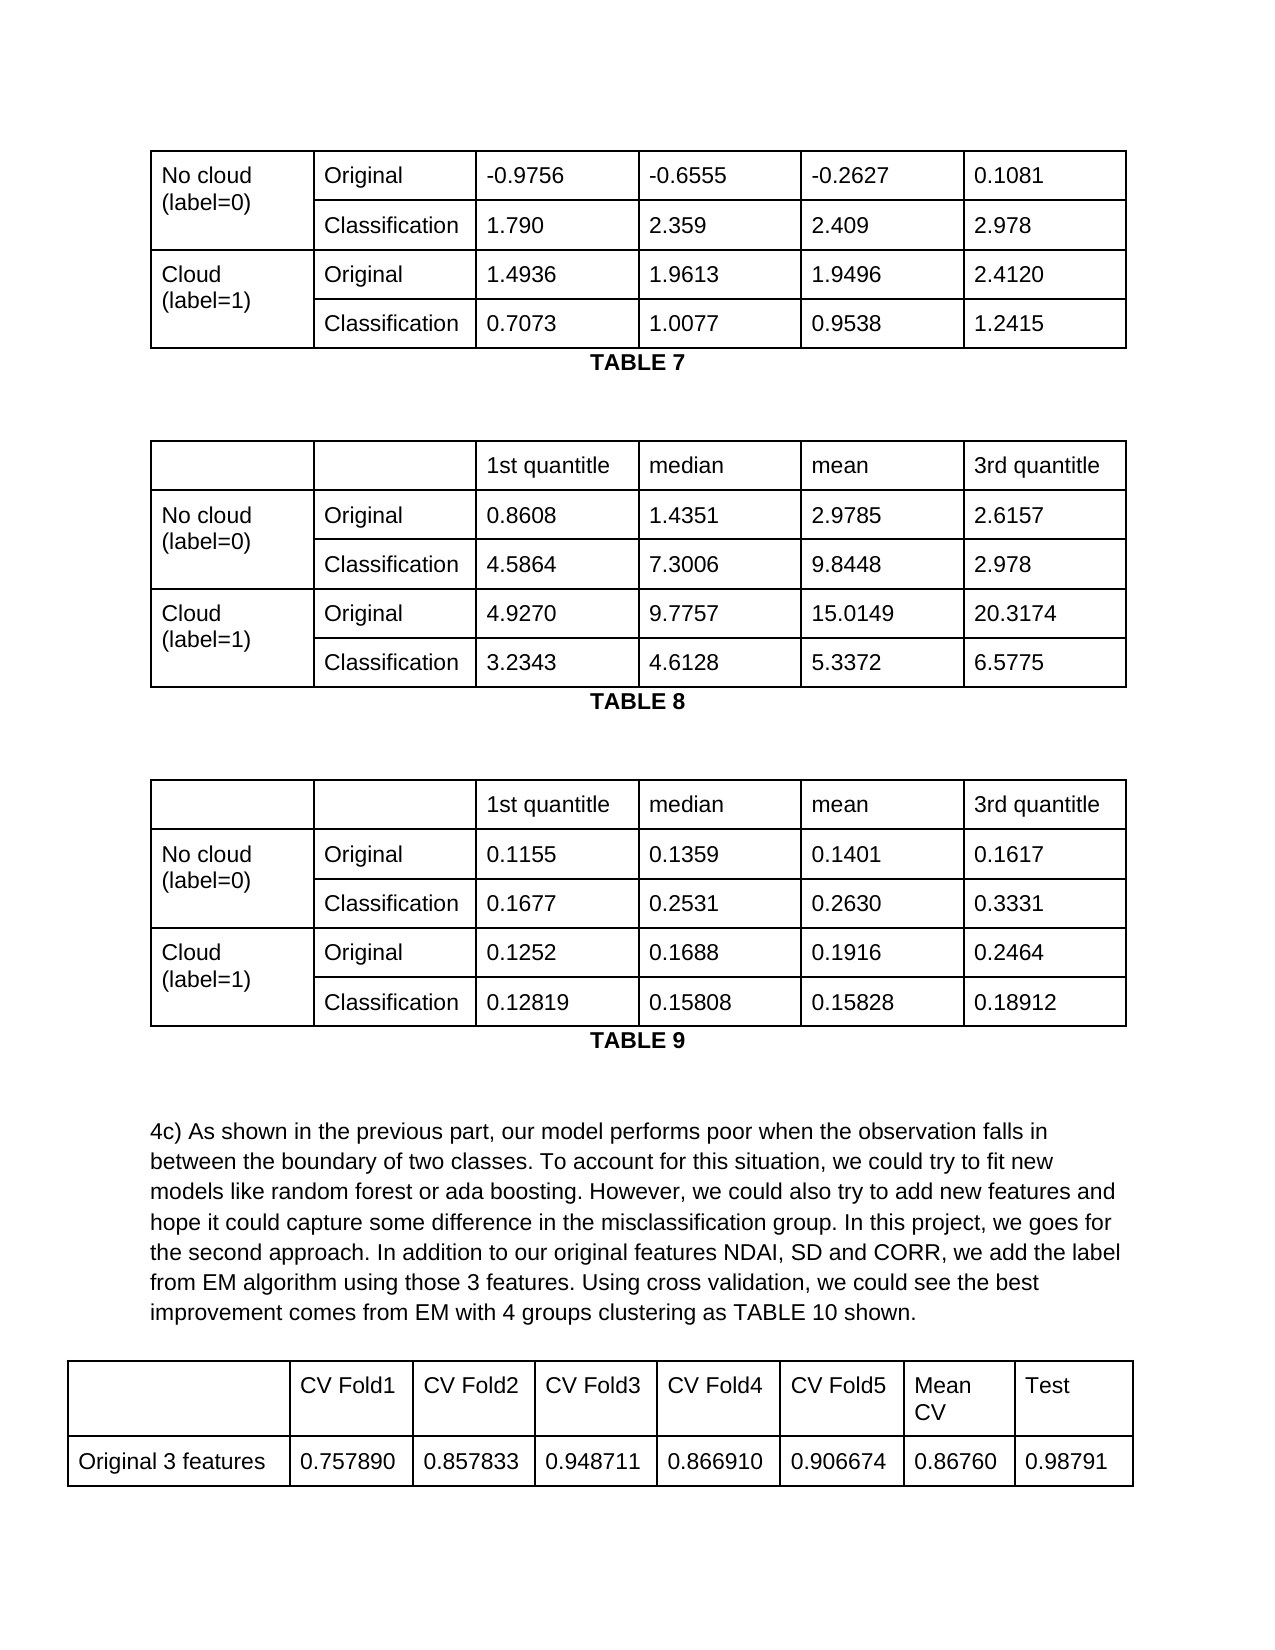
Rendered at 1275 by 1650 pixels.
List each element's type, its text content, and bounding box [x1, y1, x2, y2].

table_cell 0.906674 [781, 1437, 903, 1484]
table_cell 2.6157 [965, 491, 1125, 538]
table_header 3rd quantitle [965, 781, 1125, 828]
table_cell 0.1252 [477, 929, 638, 976]
table_header [69, 1362, 289, 1435]
table_cell 0.1677 [477, 880, 638, 927]
table_cell 1.2415 [965, 300, 1125, 347]
table_cell 1.0077 [640, 300, 800, 347]
table_cell 0.15808 [640, 978, 800, 1025]
text TABLE 9 [150, 1027, 1125, 1054]
table_cell 1.9496 [802, 251, 963, 298]
table_cell 7.3006 [640, 540, 800, 588]
table_cell 4.9270 [477, 590, 638, 637]
table_cell 1.790 [477, 201, 638, 248]
table_cell No cloud (label=0) [152, 491, 313, 588]
table_cell 9.8448 [802, 540, 963, 588]
table_cell 0.3331 [965, 880, 1125, 927]
table_cell -0.9756 [477, 152, 638, 199]
table_cell 1.4351 [640, 491, 800, 538]
table_cell 0.1155 [477, 830, 638, 877]
table_cell 0.12819 [477, 978, 638, 1025]
table_cell 2.4120 [965, 251, 1125, 298]
table_header 3rd quantitle [965, 442, 1125, 489]
table_cell 9.7757 [640, 590, 800, 637]
table_cell 15.0149 [802, 590, 963, 637]
table_cell Cloud (label=1) [152, 929, 313, 1025]
table_cell Original [315, 152, 475, 199]
table_cell 2.978 [965, 201, 1125, 248]
table_cell 2.978 [965, 540, 1125, 588]
table_cell 4.6128 [640, 639, 800, 686]
table_cell Classification [315, 639, 475, 686]
table_cell 0.948711 [536, 1437, 656, 1484]
table_cell 0.757890 [291, 1437, 412, 1484]
table_header [152, 442, 313, 489]
table_cell 0.1688 [640, 929, 800, 976]
table_cell 0.1916 [802, 929, 963, 976]
table_cell 3.2343 [477, 639, 638, 686]
table_cell Original [315, 251, 475, 298]
table_cell 0.18912 [965, 978, 1125, 1025]
table_cell 0.9538 [802, 300, 963, 347]
table_cell 0.1617 [965, 830, 1125, 877]
table_cell Cloud (label=1) [152, 590, 313, 686]
table_cell 0.15828 [802, 978, 963, 1025]
text 4c) As shown in the previous part, our model performs poor when the observation falls in between the boundary of two classes. To account for this situation, we could try to fit new models like random forest or ada boosting. However, we could also try to add new features and hope it could capture some difference in the misclassification group. In this project, we goes for the second approach. In addition to our original features NDAI, SD and CORR, we add the label from EM algorithm using those 3 features. Using cross validation, we could see the best improvement comes from EM with 4 groups clustering as TABLE 10 shown. [150, 1118, 1125, 1326]
table_cell 0.8608 [477, 491, 638, 538]
table_header [315, 781, 475, 828]
table_cell 0.7073 [477, 300, 638, 347]
table_cell Classification [315, 201, 475, 248]
table_cell 0.866910 [658, 1437, 779, 1484]
table_cell 0.86760 [905, 1437, 1014, 1484]
table_header CV Fold2 [414, 1362, 534, 1435]
table_cell -0.2627 [802, 152, 963, 199]
table_cell Cloud (label=1) [152, 251, 313, 347]
table_header 1st quantitle [477, 442, 638, 489]
table_cell 5.3372 [802, 639, 963, 686]
table_cell 20.3174 [965, 590, 1125, 637]
table_cell 0.857833 [414, 1437, 534, 1484]
table_header Test [1016, 1362, 1132, 1435]
table_header mean [802, 781, 963, 828]
table_cell 0.1401 [802, 830, 963, 877]
table_cell 0.1359 [640, 830, 800, 877]
table_cell Original [315, 590, 475, 637]
table_cell 4.5864 [477, 540, 638, 588]
table_header mean [802, 442, 963, 489]
table_cell 0.2464 [965, 929, 1125, 976]
table_cell 2.359 [640, 201, 800, 248]
table_cell Classification [315, 978, 475, 1025]
table_cell 0.1081 [965, 152, 1125, 199]
table_cell 2.409 [802, 201, 963, 248]
table_header [152, 781, 313, 828]
text TABLE 7 [150, 349, 1125, 376]
table_header CV Fold5 [781, 1362, 903, 1435]
table_header median [640, 781, 800, 828]
table_cell Classification [315, 300, 475, 347]
text TABLE 8 [150, 688, 1125, 714]
table_cell Original 3 features [69, 1437, 289, 1484]
table_header [315, 442, 475, 489]
table_cell -0.6555 [640, 152, 800, 199]
table_header CV Fold4 [658, 1362, 779, 1435]
table_cell 0.2630 [802, 880, 963, 927]
table_header median [640, 442, 800, 489]
table_cell 6.5775 [965, 639, 1125, 686]
table_cell Original [315, 491, 475, 538]
table_header CV Fold1 [291, 1362, 412, 1435]
table_cell 1.4936 [477, 251, 638, 298]
table_header CV Fold3 [536, 1362, 656, 1435]
table_cell No cloud (label=0) [152, 152, 313, 248]
table_cell 0.2531 [640, 880, 800, 927]
table_cell Classification [315, 540, 475, 588]
table_cell No cloud (label=0) [152, 830, 313, 927]
table_header 1st quantitle [477, 781, 638, 828]
table_cell 1.9613 [640, 251, 800, 298]
table_cell 2.9785 [802, 491, 963, 538]
table_header Mean CV [905, 1362, 1014, 1435]
table_cell Original [315, 929, 475, 976]
table_cell 0.98791 [1016, 1437, 1132, 1484]
table_cell Classification [315, 880, 475, 927]
table_cell Original [315, 830, 475, 877]
